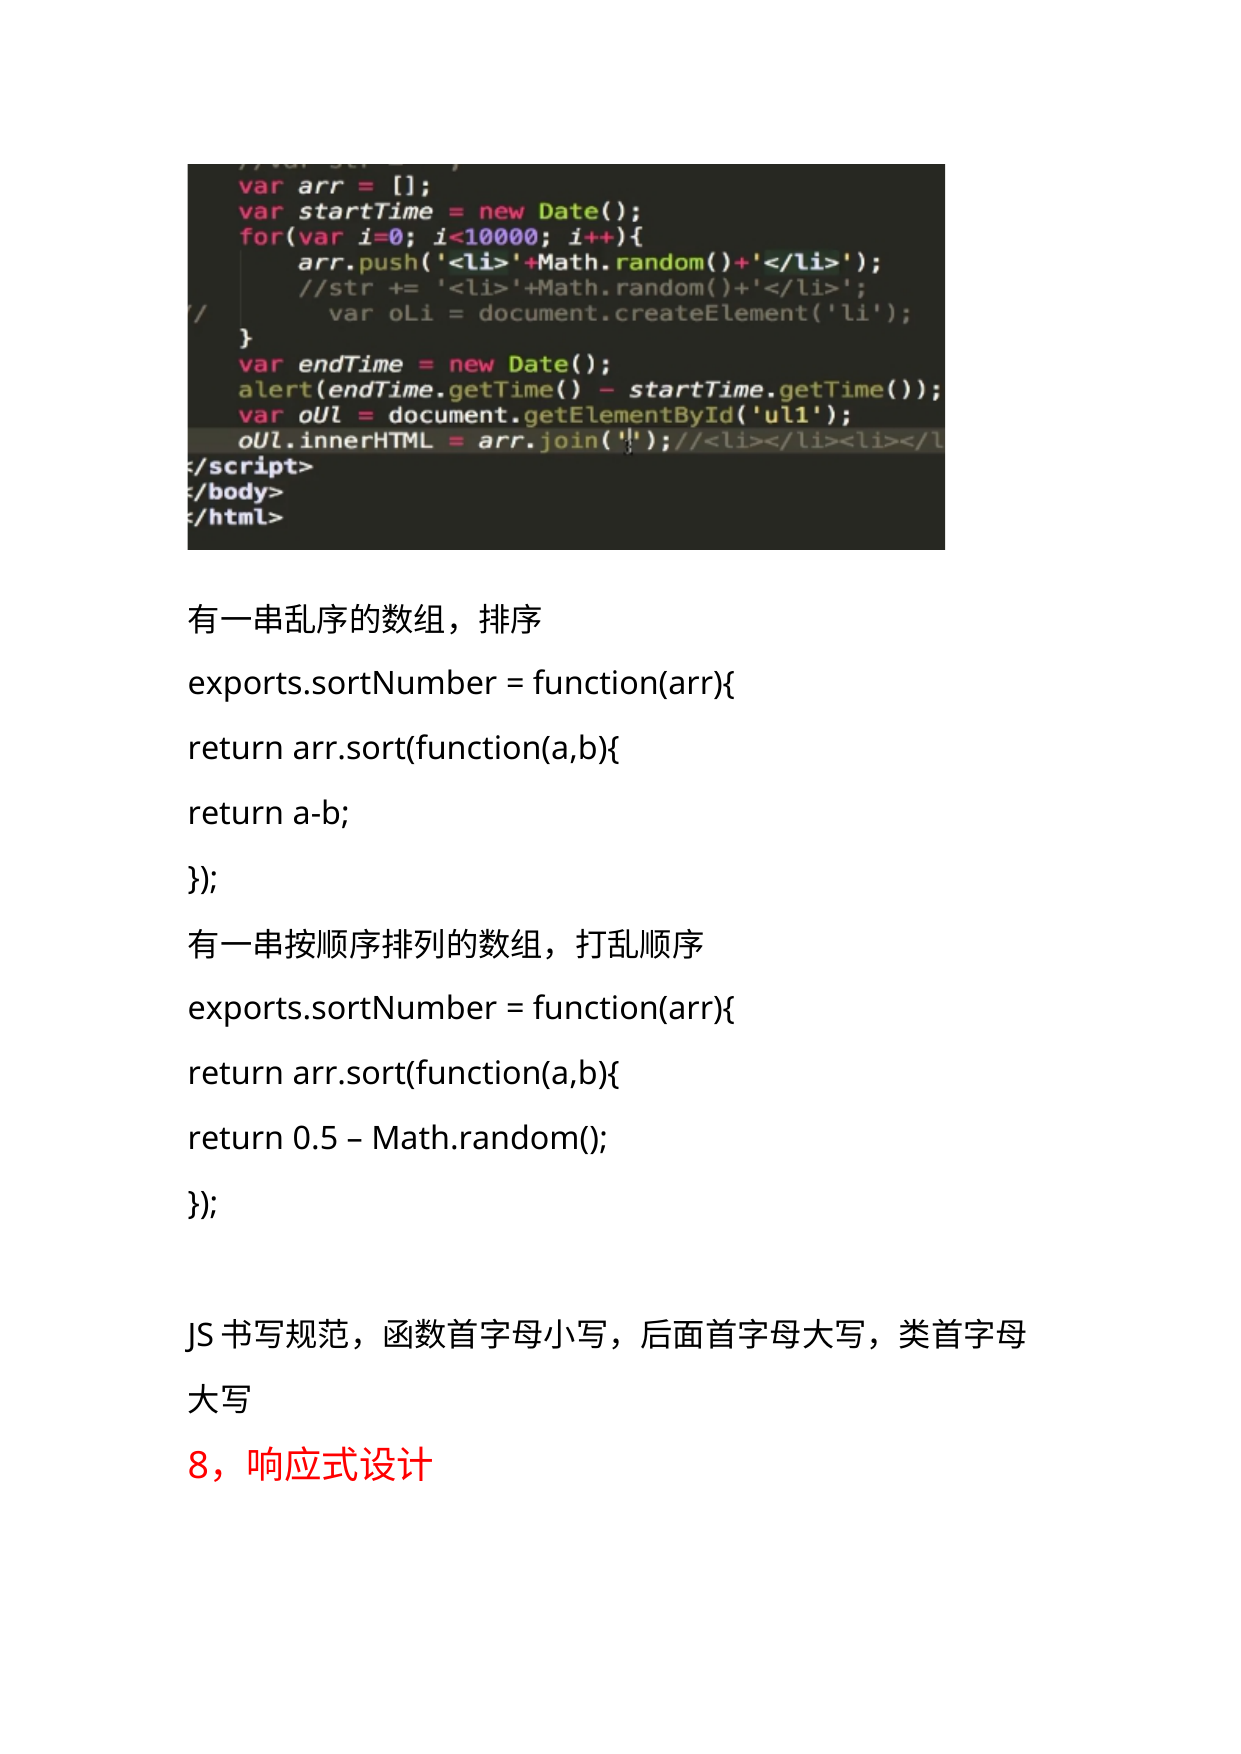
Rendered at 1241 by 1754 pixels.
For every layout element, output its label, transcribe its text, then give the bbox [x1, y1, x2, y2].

text return arr.sort(function(a,b){ [187, 714, 1053, 779]
picture [187, 164, 946, 550]
text return 0.5 – Math.random(); [187, 1104, 1053, 1169]
text JS书写规范，函数首字母小写，后面首字母大写，类首字母大写 [187, 1299, 1053, 1429]
text return a-b; [187, 779, 1053, 844]
text exports.sortNumber = function(arr){ [187, 649, 1053, 714]
text 有一串乱序的数组，排序 [187, 584, 1053, 649]
text return arr.sort(function(a,b){ [187, 1039, 1053, 1104]
text }); [187, 844, 1053, 909]
text 8，响应式设计 [187, 1429, 1053, 1494]
text 有一串按顺序排列的数组，打乱顺序 [187, 909, 1053, 974]
text exports.sortNumber = function(arr){ [187, 974, 1053, 1039]
text }); [187, 1169, 1053, 1234]
